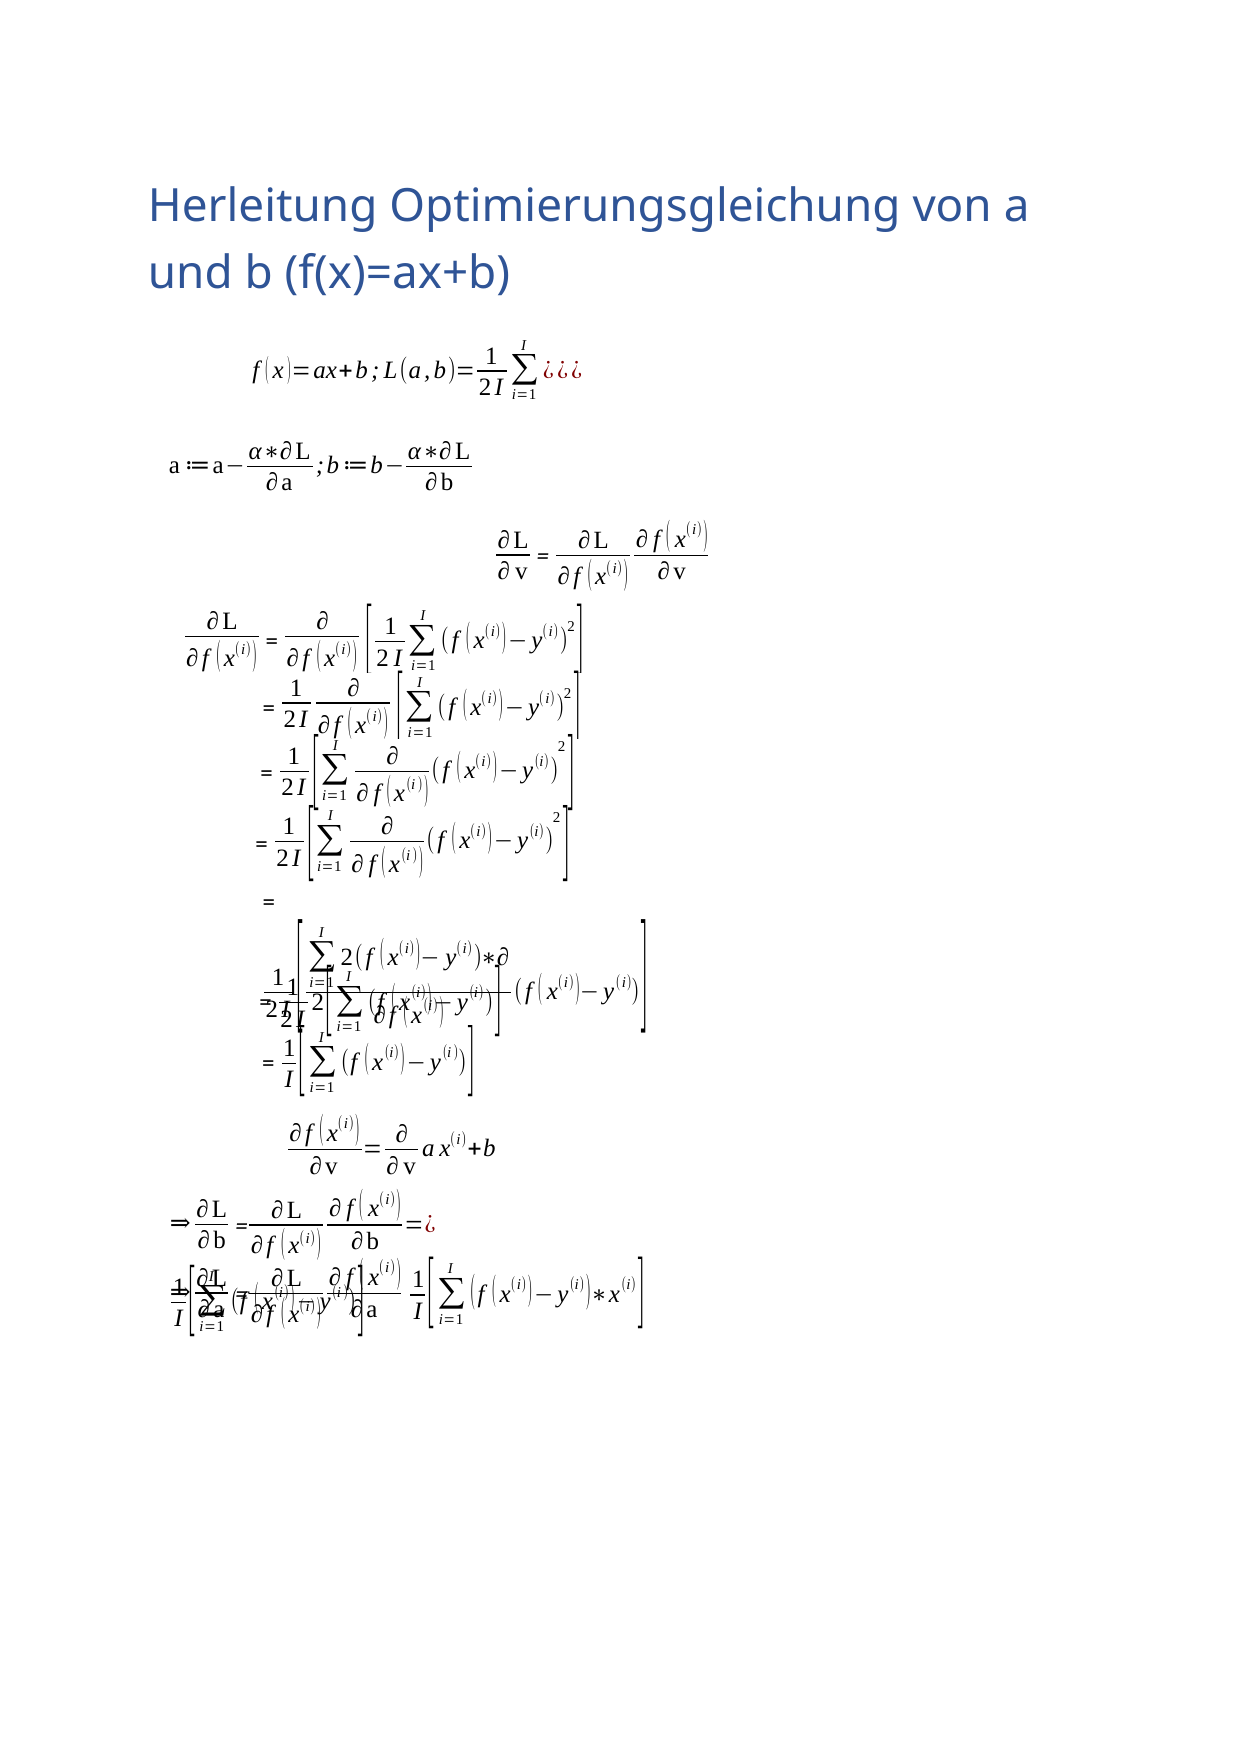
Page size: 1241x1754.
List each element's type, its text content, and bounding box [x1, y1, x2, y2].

subtitle Herleitung Optimierungsgleichung von a und b (f(x)=ax+b) [148, 173, 1093, 302]
